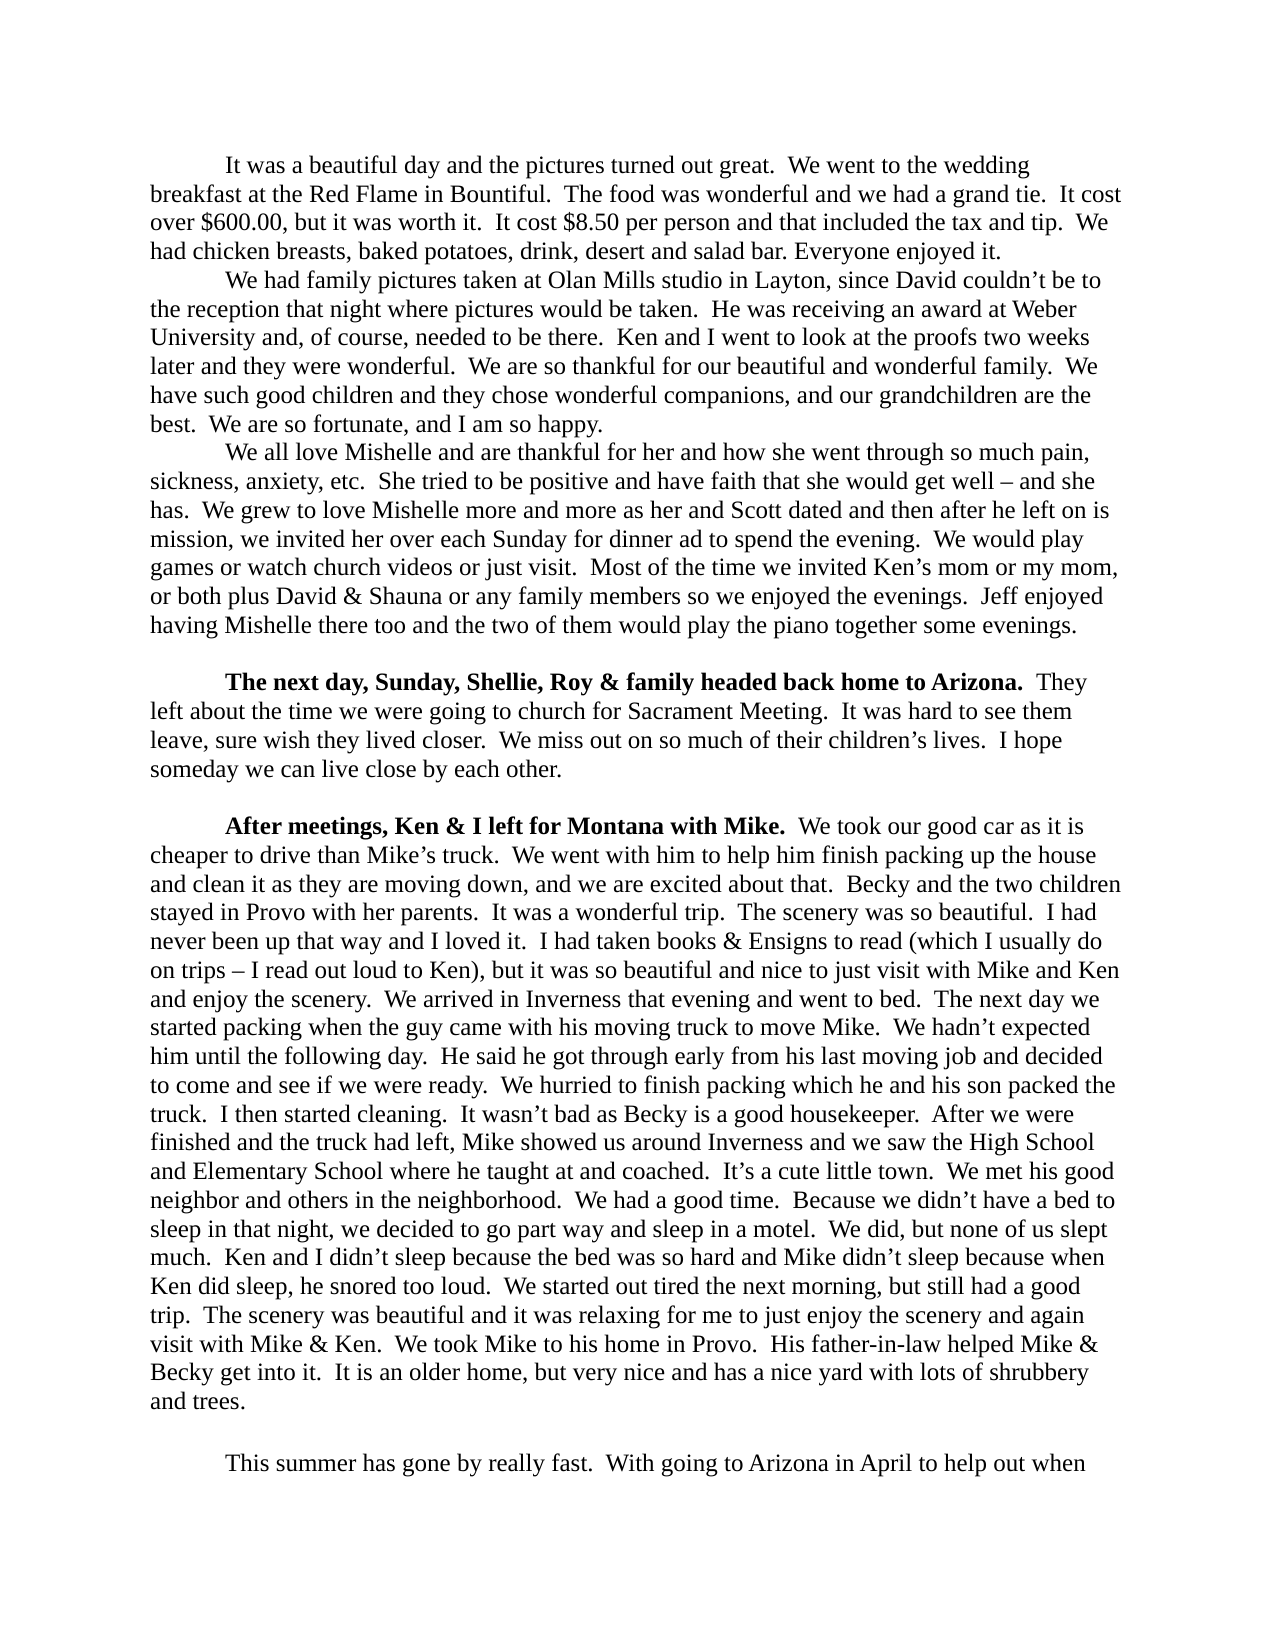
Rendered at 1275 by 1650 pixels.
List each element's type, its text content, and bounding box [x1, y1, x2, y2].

text After meetings, Ken & I left for Montana with Mike. We took our good car as it is cheaper to drive than Mike’s truck. We went with him to help him finish packing up the house and clean it as they are moving down, and we are excited about that. Becky and the two children stayed in Provo with her parents. It was a wonderful trip. The scenery was so beautiful. I had never been up that way and I loved it. I had taken books & Ensigns to read (which I usually do on trips – I read out loud to Ken), but it was so beautiful and nice to just visit with Mike and Ken and enjoy the scenery. We arrived in Inverness that evening and went to bed. The next day we started packing when the guy came with his moving truck to move Mike. We hadn’t expected him until the following day. He said he got through early from his last moving job and decided to come and see if we were ready. We hurried to finish packing which he and his son packed the truck. I then started cleaning. It wasn’t bad as Becky is a good housekeeper. After we were finished and the truck had left, Mike showed us around Inverness and we saw the High School and Elementary School where he taught at and coached. It’s a cute little town. We met his good neighbor and others in the neighborhood. We had a good time. Because we didn’t have a bed to sleep in that night, we decided to go part way and sleep in a motel. We did, but none of us slept much. Ken and I didn’t sleep because the bed was so hard and Mike didn’t sleep because when Ken did sleep, he snored too loud. We started out tired the next morning, but still had a good trip. The scenery was beautiful and it was relaxing for me to just enjoy the scenery and again visit with Mike & Ken. We took Mike to his home in Provo. His father-in-law helped Mike & Becky get into it. It is an older home, but very nice and has a nice yard with lots of shrubbery and trees. [150, 811, 1125, 1415]
text We had family pictures taken at Olan Mills studio in Layton, since David couldn’t be to the reception that night where pictures would be taken. He was receiving an award at Weber University and, of course, needed to be there. Ken and I went to look at the proofs two weeks later and they were wonderful. We are so thankful for our beautiful and wonderful family. We have such good children and they chose wonderful companions, and our grandchildren are the best. We are so fortunate, and I am so happy. [150, 265, 1125, 437]
text The next day, Sunday, Shellie, Roy & family headed back home to Arizona. They left about the time we were going to church for Sacrament Meeting. It was hard to see them leave, sure wish they lived closer. We miss out on so much of their children’s lives. I hope someday we can live close by each other. [150, 667, 1125, 782]
text We all love Mishelle and are thankful for her and how she went through so much pain, sickness, anxiety, etc. She tried to be positive and have faith that she would get well – and she has. We grew to love Mishelle more and more as her and Scott dated and then after he left on is mission, we invited her over each Sunday for dinner ad to spend the evening. We would play games or watch church videos or just visit. Most of the time we invited Ken’s mom or my mom, or both plus David & Shauna or any family members so we enjoyed the evenings. Jeff enjoyed having Mishelle there too and the two of them would play the piano together some evenings. [150, 437, 1125, 639]
text It was a beautiful day and the pictures turned out great. We went to the wedding breakfast at the Red Flame in Bountiful. The food was wonderful and we had a grand tie. It cost over $600.00, but it was worth it. It cost $8.50 per person and that included the tax and tip. We had chicken breasts, baked potatoes, drink, desert and salad bar. Everyone enjoyed it. [150, 150, 1125, 265]
